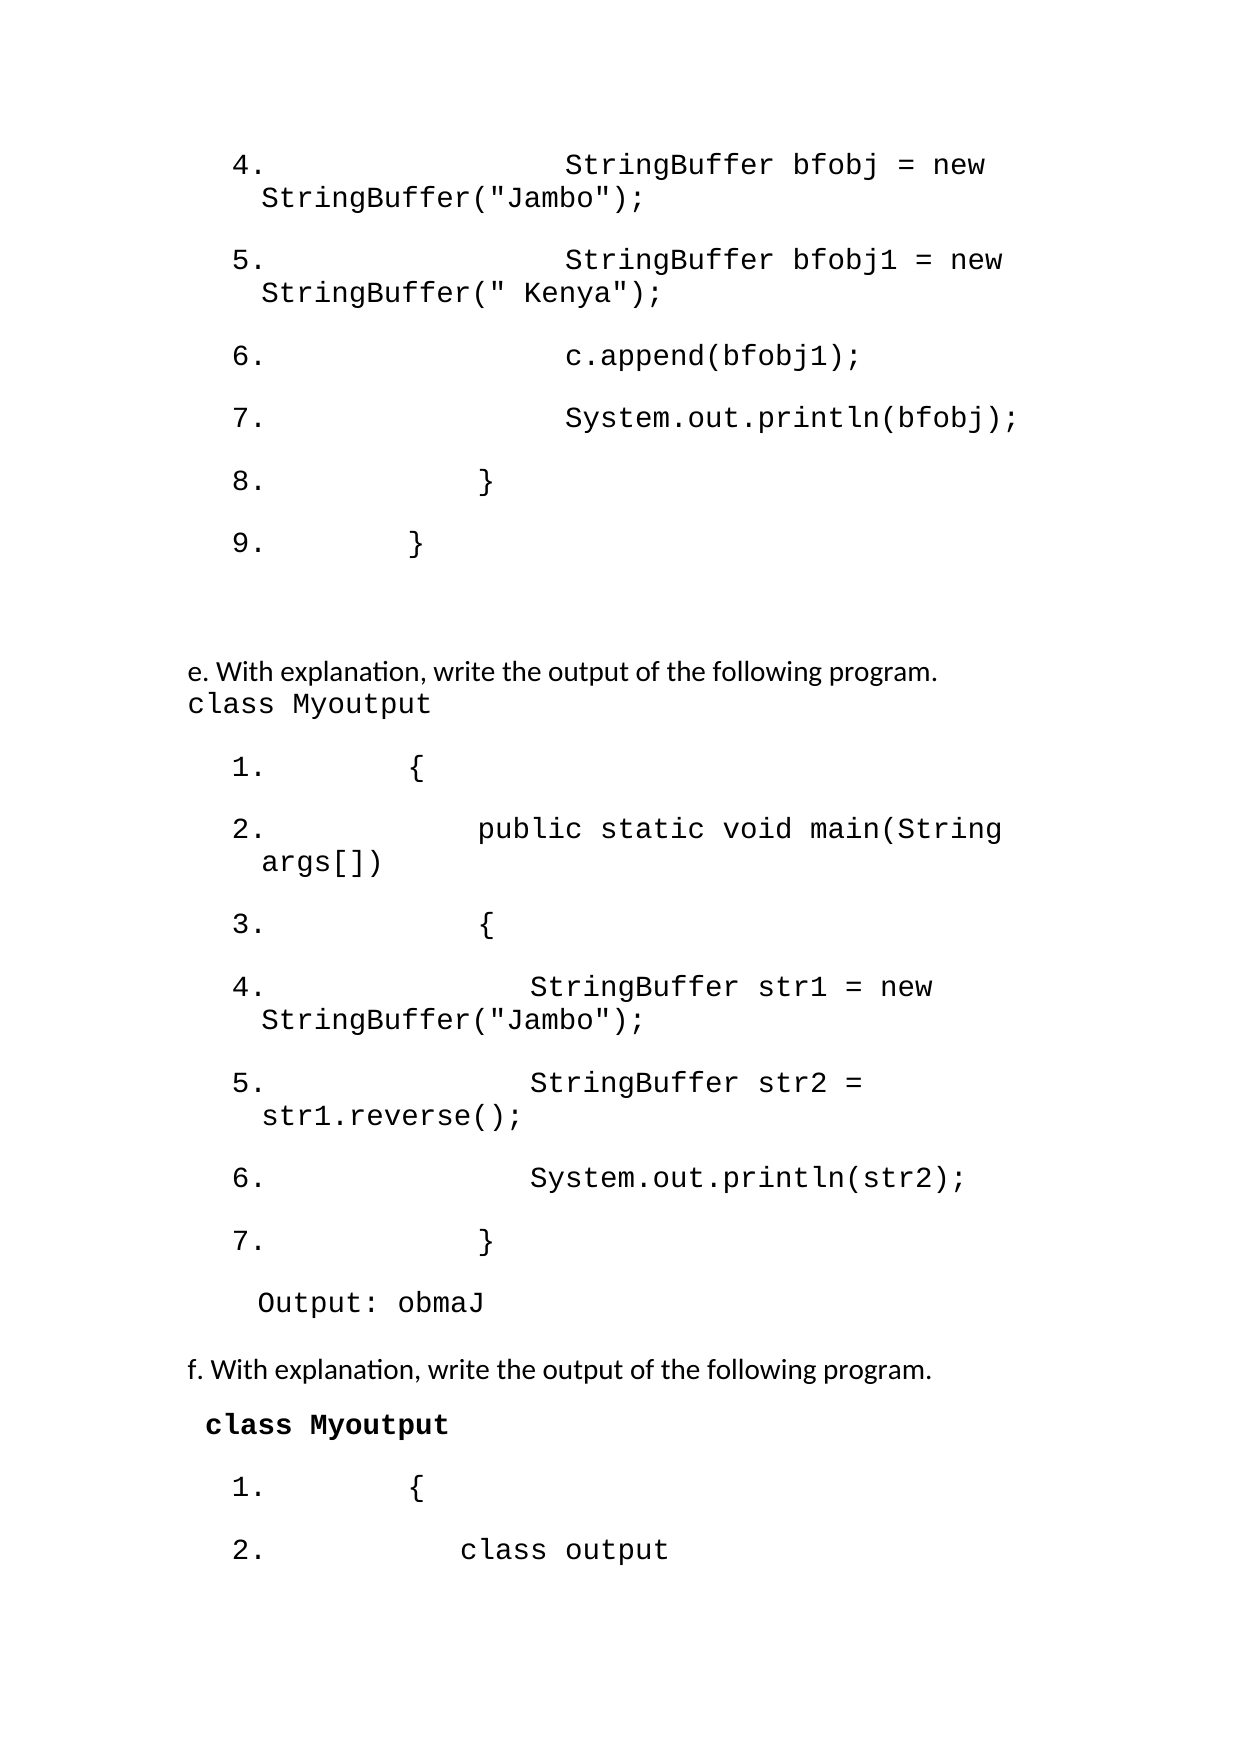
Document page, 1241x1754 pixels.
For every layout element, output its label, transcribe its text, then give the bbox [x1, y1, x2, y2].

list StringBuffer bfobj = new StringBuffer("Jambo"); [232, 150, 1053, 216]
list StringBuffer str2 = str1.reverse(); [232, 1068, 1053, 1134]
list } [232, 466, 1053, 499]
list } [232, 528, 1053, 562]
text e. With explanation, write the output of the following program. [187, 653, 1053, 689]
text f. With explanation, write the output of the following program. [187, 1351, 1053, 1386]
list { [232, 752, 1053, 785]
list System.out.println(bfobj); [232, 403, 1053, 437]
list c.append(bfobj1); [232, 341, 1053, 374]
list public static void main(String args[]) [232, 814, 1053, 880]
text class Myoutput [187, 1410, 1053, 1443]
list StringBuffer bfobj1 = new StringBuffer(" Kenya"); [232, 246, 1053, 312]
list { [232, 1472, 1053, 1506]
list StringBuffer str1 = new StringBuffer("Jambo"); [232, 972, 1053, 1038]
text class Myoutput [187, 689, 1053, 722]
list System.out.println(str2); [232, 1163, 1053, 1196]
text Output: obmaJ [187, 1288, 1053, 1321]
list { [232, 910, 1053, 943]
list } [232, 1226, 1053, 1259]
list class output [232, 1535, 1053, 1568]
